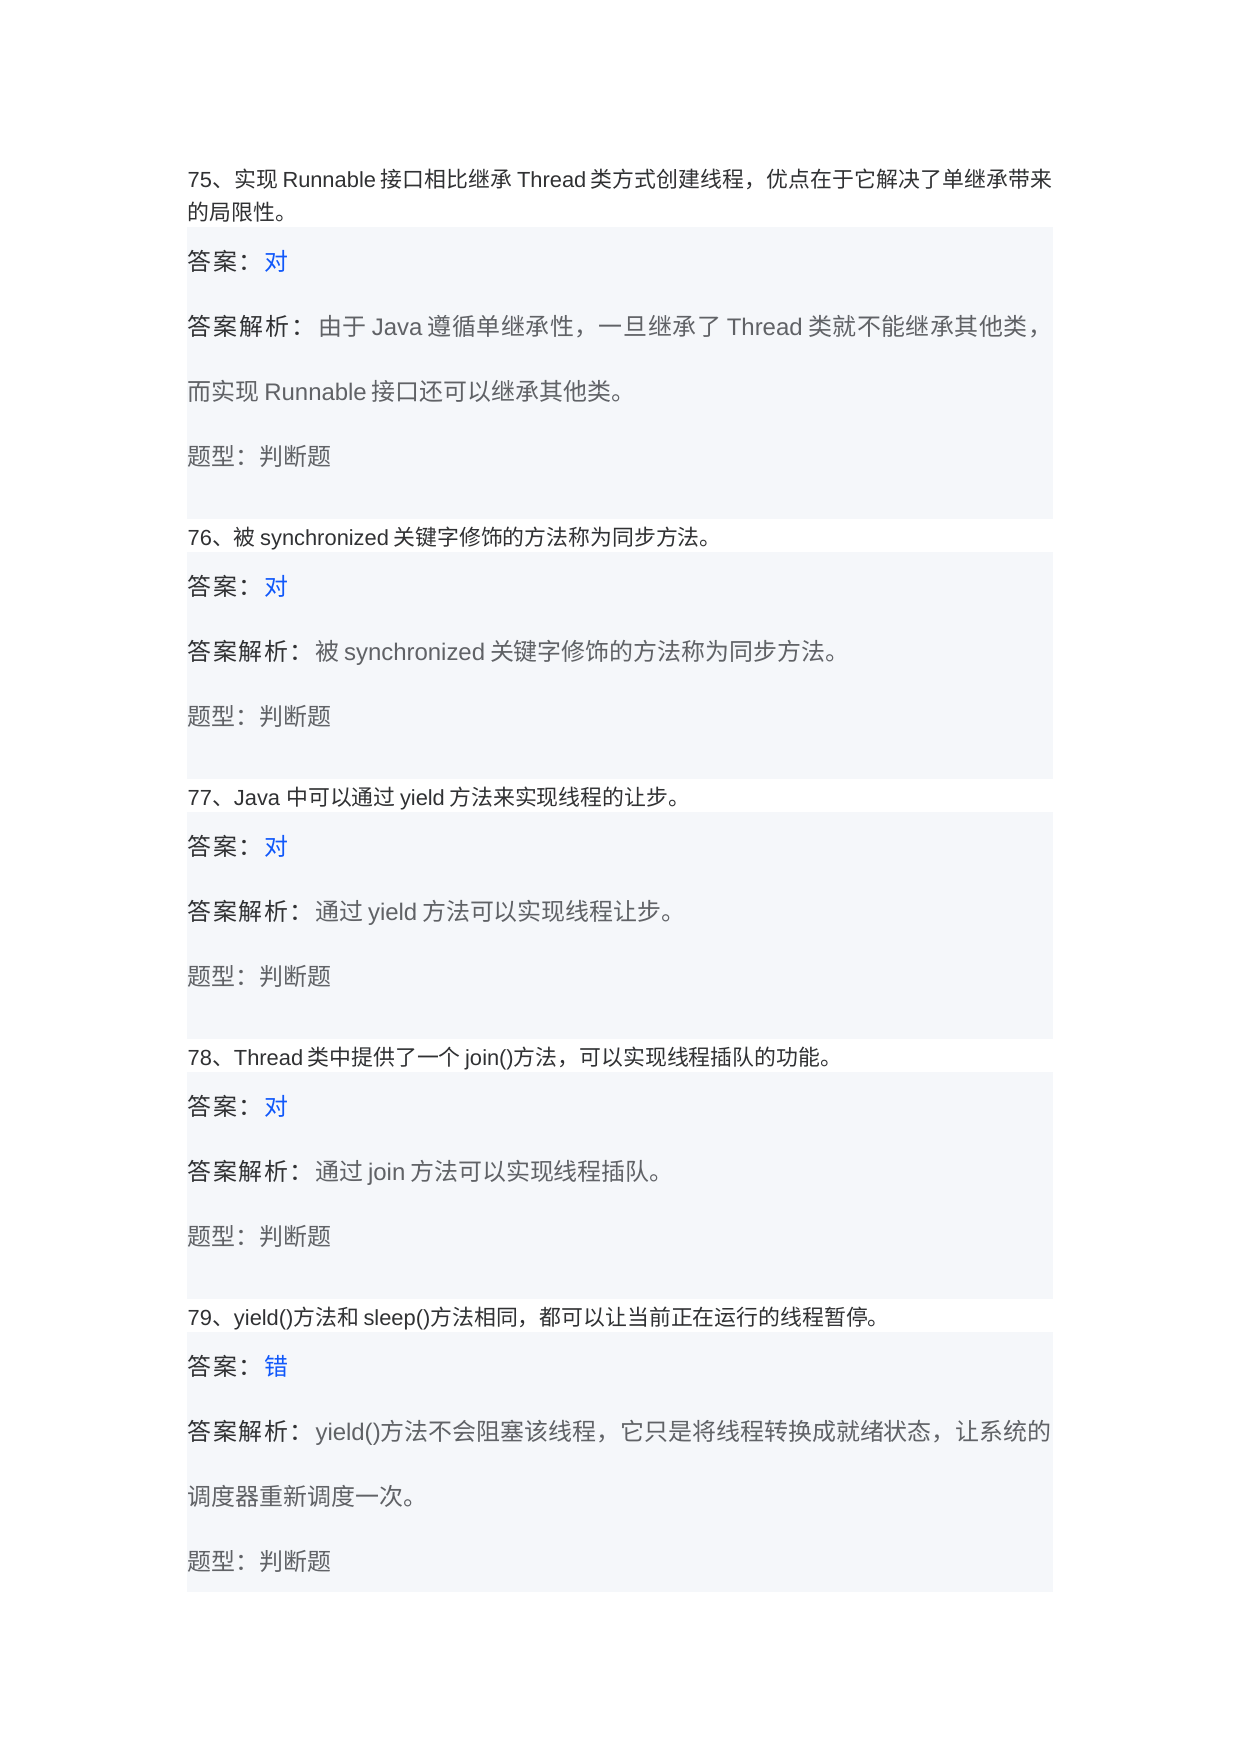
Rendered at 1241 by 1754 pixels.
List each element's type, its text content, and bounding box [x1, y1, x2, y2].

text 题型：判断题 [187, 422, 1053, 487]
text 答案：对 [187, 812, 1053, 877]
text 76、被synchronized关键字修饰的方法称为同步方法。 [187, 519, 1053, 552]
text 79、yield()方法和sleep()方法相同，都可以让当前正在运行的线程暂停。 [187, 1299, 1053, 1332]
text 答案解析：通过join方法可以实现线程插队。 [187, 1137, 1053, 1202]
text 答案解析：由于Java遵循单继承性，一旦继承了Thread类就不能继承其他类，而实现Runnable接口还可以继承其他类。 [187, 292, 1053, 422]
text 答案解析：yield()方法不会阻塞该线程，它只是将线程转换成就绪状态，让系统的调度器重新调度一次。 [187, 1397, 1053, 1527]
text 题型：判断题 [187, 1202, 1053, 1267]
text 答案：错 [187, 1332, 1053, 1397]
text 答案：对 [187, 227, 1053, 292]
text 答案解析：通过yield方法可以实现线程让步。 [187, 877, 1053, 942]
text 答案：对 [187, 1072, 1053, 1137]
text 题型：判断题 [187, 682, 1053, 747]
text 答案：对 [187, 552, 1053, 617]
text 题型：判断题 [187, 942, 1053, 1007]
text 78、Thread类中提供了一个join()方法，可以实现线程插队的功能。 [187, 1039, 1053, 1072]
text 题型：判断题 [187, 1527, 1053, 1592]
text 答案解析：被synchronized关键字修饰的方法称为同步方法。 [187, 617, 1053, 682]
text 75、实现Runnable接口相比继承Thread类方式创建线程，优点在于它解决了单继承带来的局限性。 [187, 162, 1053, 227]
text 77、Java 中可以通过yield方法来实现线程的让步。 [187, 779, 1053, 812]
